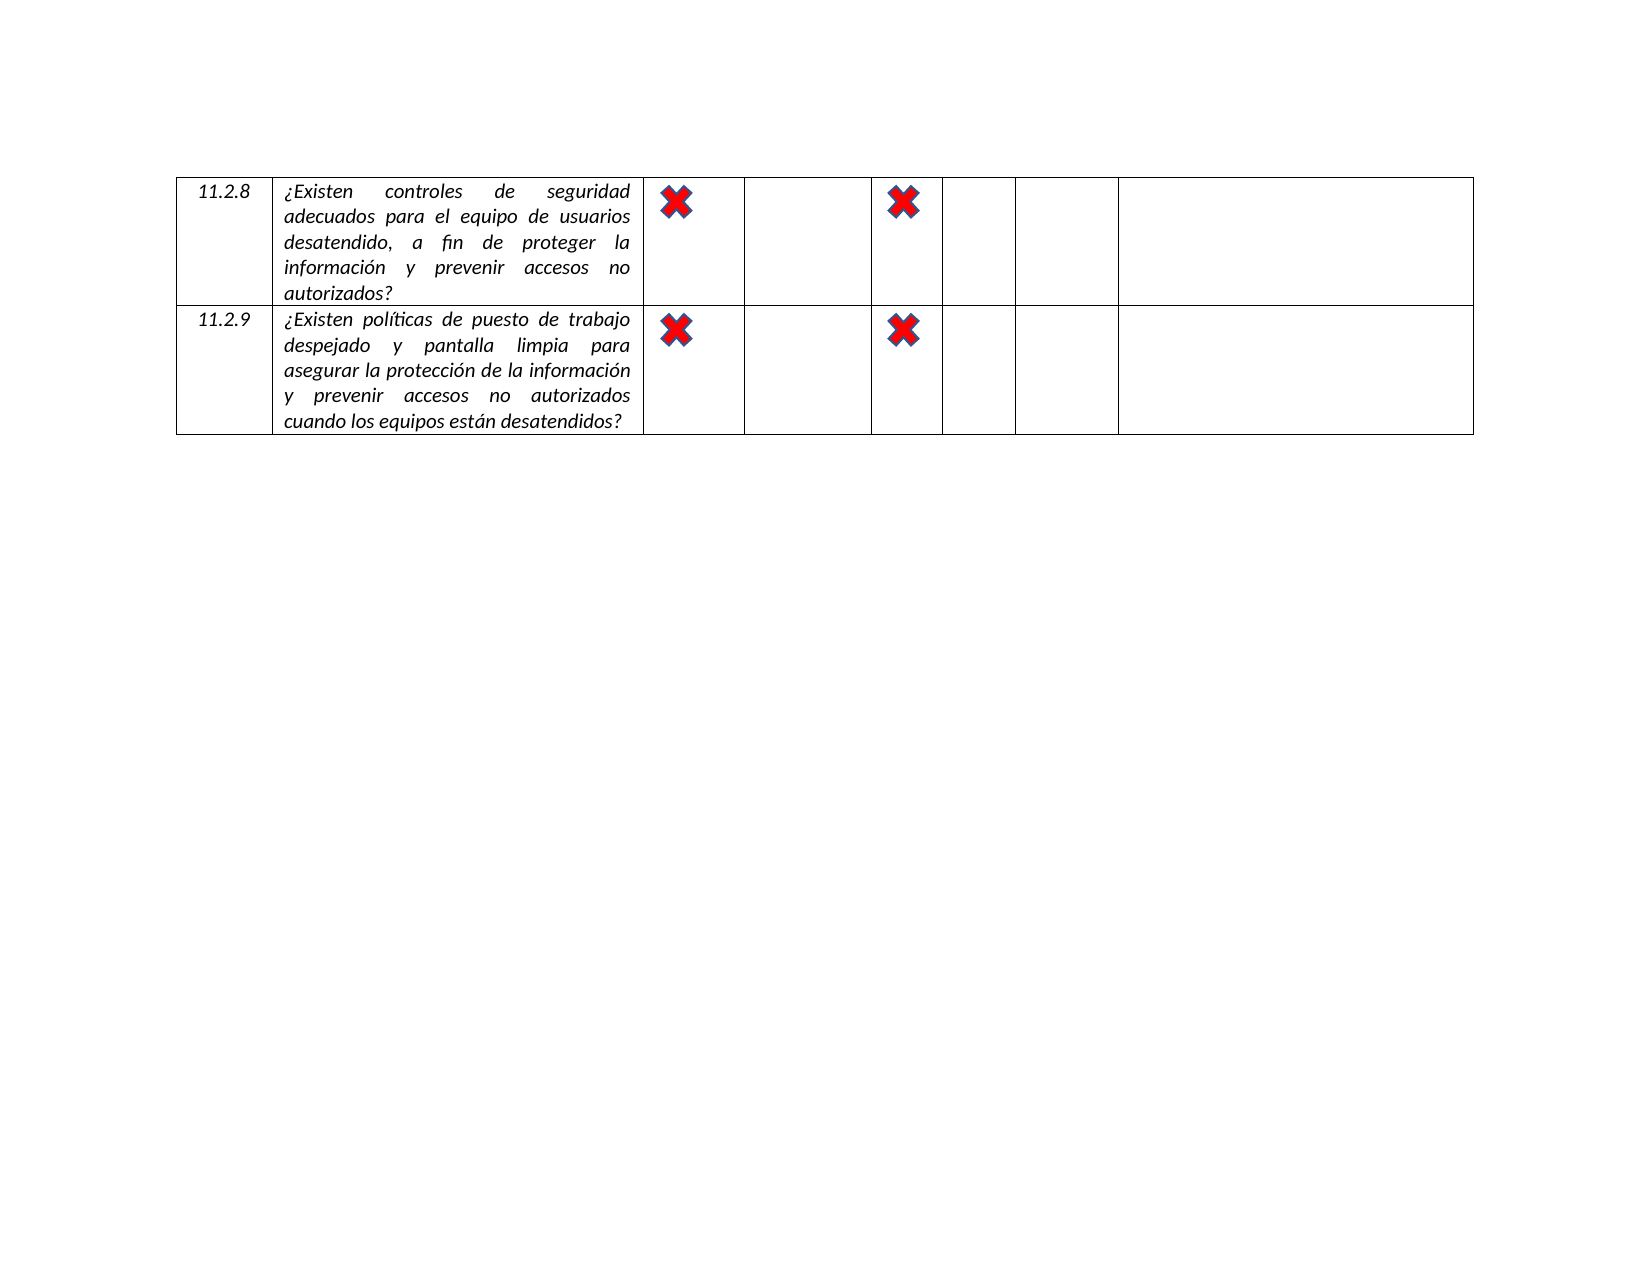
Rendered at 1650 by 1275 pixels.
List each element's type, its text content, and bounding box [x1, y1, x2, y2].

table_cell [644, 306, 744, 433]
table_cell [644, 178, 744, 305]
table_cell [943, 178, 1015, 305]
table_cell 11.2.9 [177, 306, 272, 433]
table_cell [872, 178, 942, 305]
table_cell [872, 306, 942, 433]
table_cell ¿Existen controles de seguridad adecuados para el equipo de usuarios desatendido, a fin de proteger la información y prevenir accesos no autorizados? [273, 178, 643, 305]
table_cell ¿Existen políticas de puesto de trabajo despejado y pantalla limpia para asegurar la protección de la información y prevenir accesos no autorizados cuando los equipos están desatendidos? [273, 306, 643, 433]
table_cell [1016, 178, 1118, 305]
table_cell [1016, 306, 1118, 433]
table_cell [745, 306, 871, 433]
table_cell 11.2.8 [177, 178, 272, 305]
table_cell [943, 306, 1015, 433]
table_cell [1119, 306, 1473, 433]
table_cell [745, 178, 871, 305]
table_cell [1119, 178, 1473, 305]
